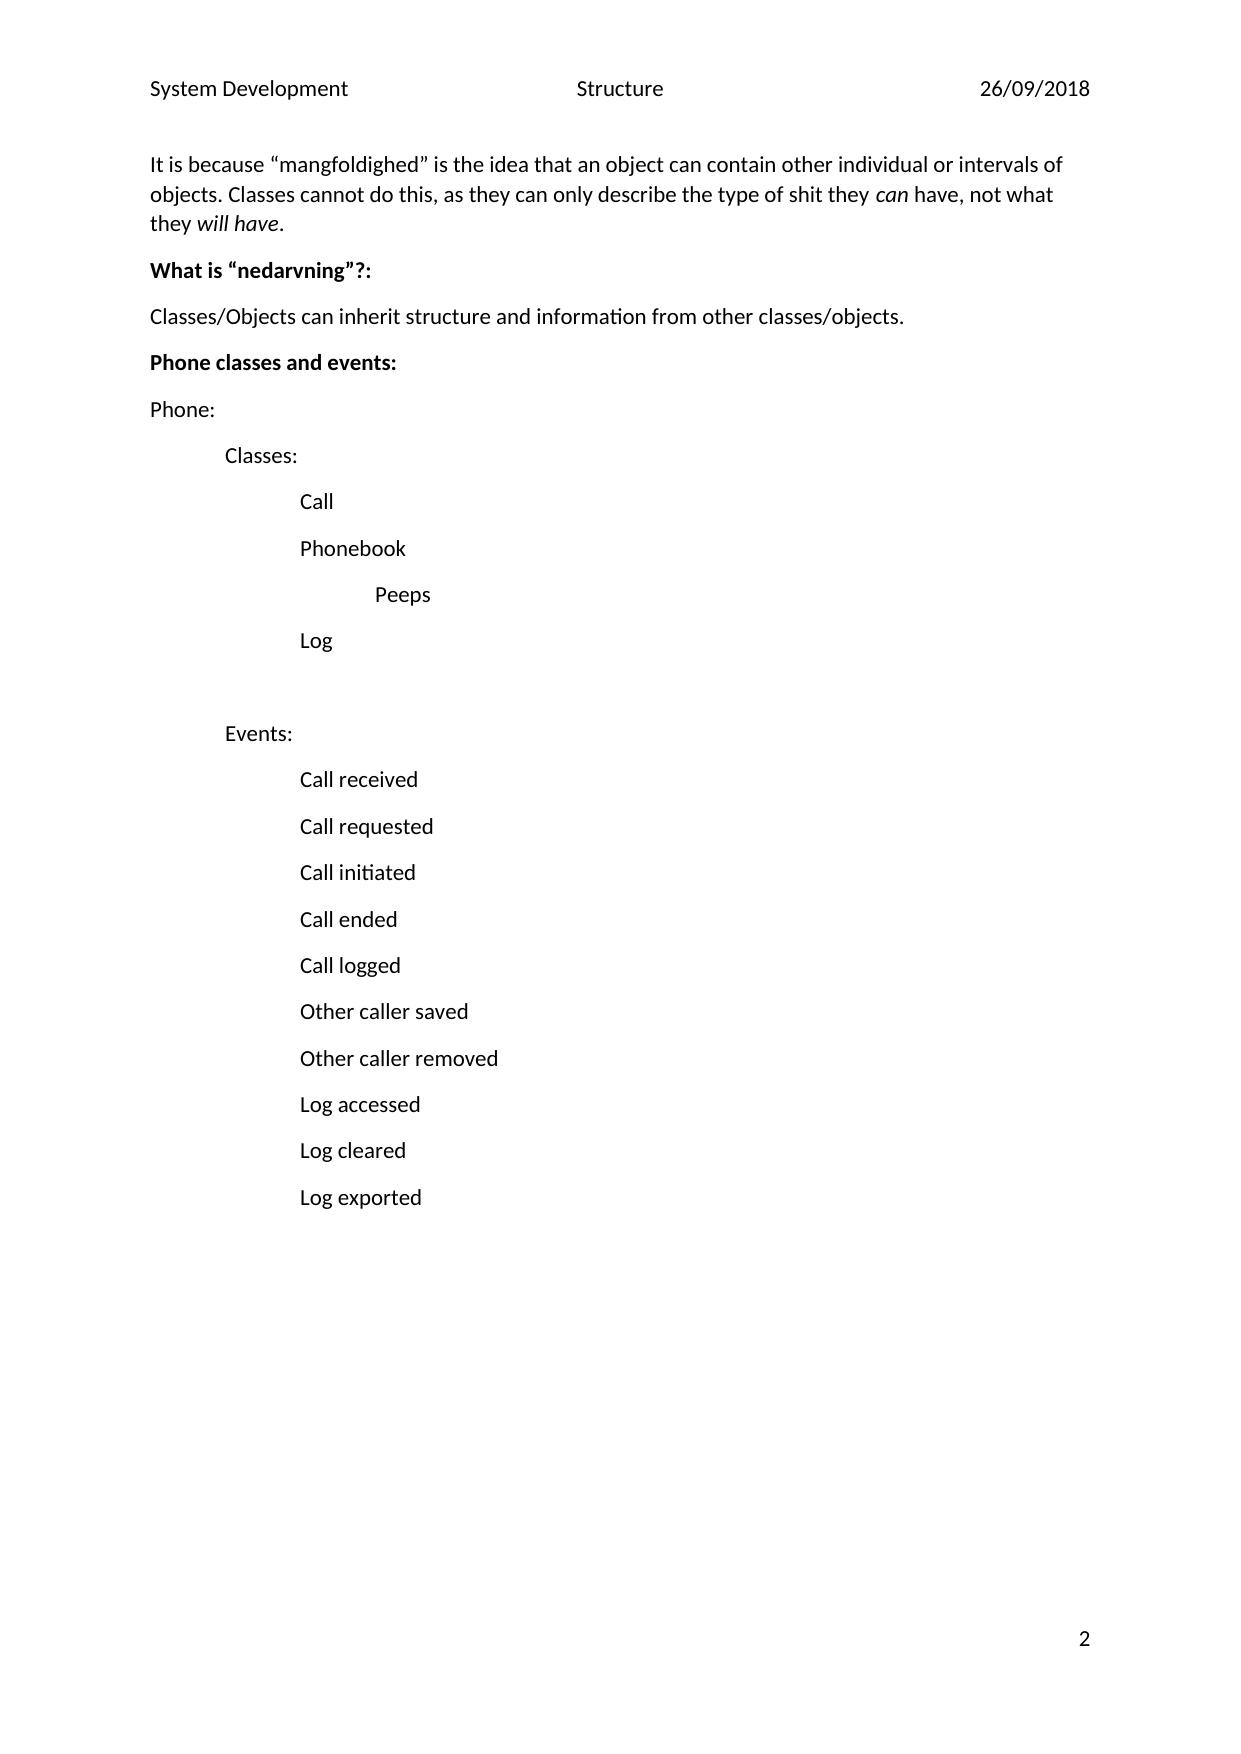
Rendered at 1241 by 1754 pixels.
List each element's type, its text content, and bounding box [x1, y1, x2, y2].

text Call logged [150, 951, 1090, 979]
text Log accessed [150, 1090, 1090, 1118]
text Classes/Objects can inherit structure and information from other classes/objects. [150, 302, 1090, 330]
text Call [150, 487, 1090, 516]
text Phone classes and events: [150, 348, 1090, 376]
text Call requested [150, 812, 1090, 840]
text Phone: [150, 395, 1090, 423]
text It is because “mangfoldighed” is the idea that an object can contain other individual or intervals of objects. Classes cannot do this, as they can only describe the type of shit they can have, not what they will have. [150, 150, 1090, 237]
text Peeps [150, 580, 1090, 608]
text What is “nedarvning”?: [150, 256, 1090, 284]
text Call received [150, 766, 1090, 794]
text Log exported [150, 1183, 1090, 1211]
text Call initiated [150, 858, 1090, 886]
text Phonebook [150, 534, 1090, 562]
text Classes: [150, 441, 1090, 469]
text Log cleared [150, 1136, 1090, 1164]
text Other caller removed [150, 1044, 1090, 1072]
text Other caller saved [150, 997, 1090, 1025]
text Log [150, 627, 1090, 654]
text Events: [150, 719, 1090, 747]
text Call ended [150, 905, 1090, 933]
